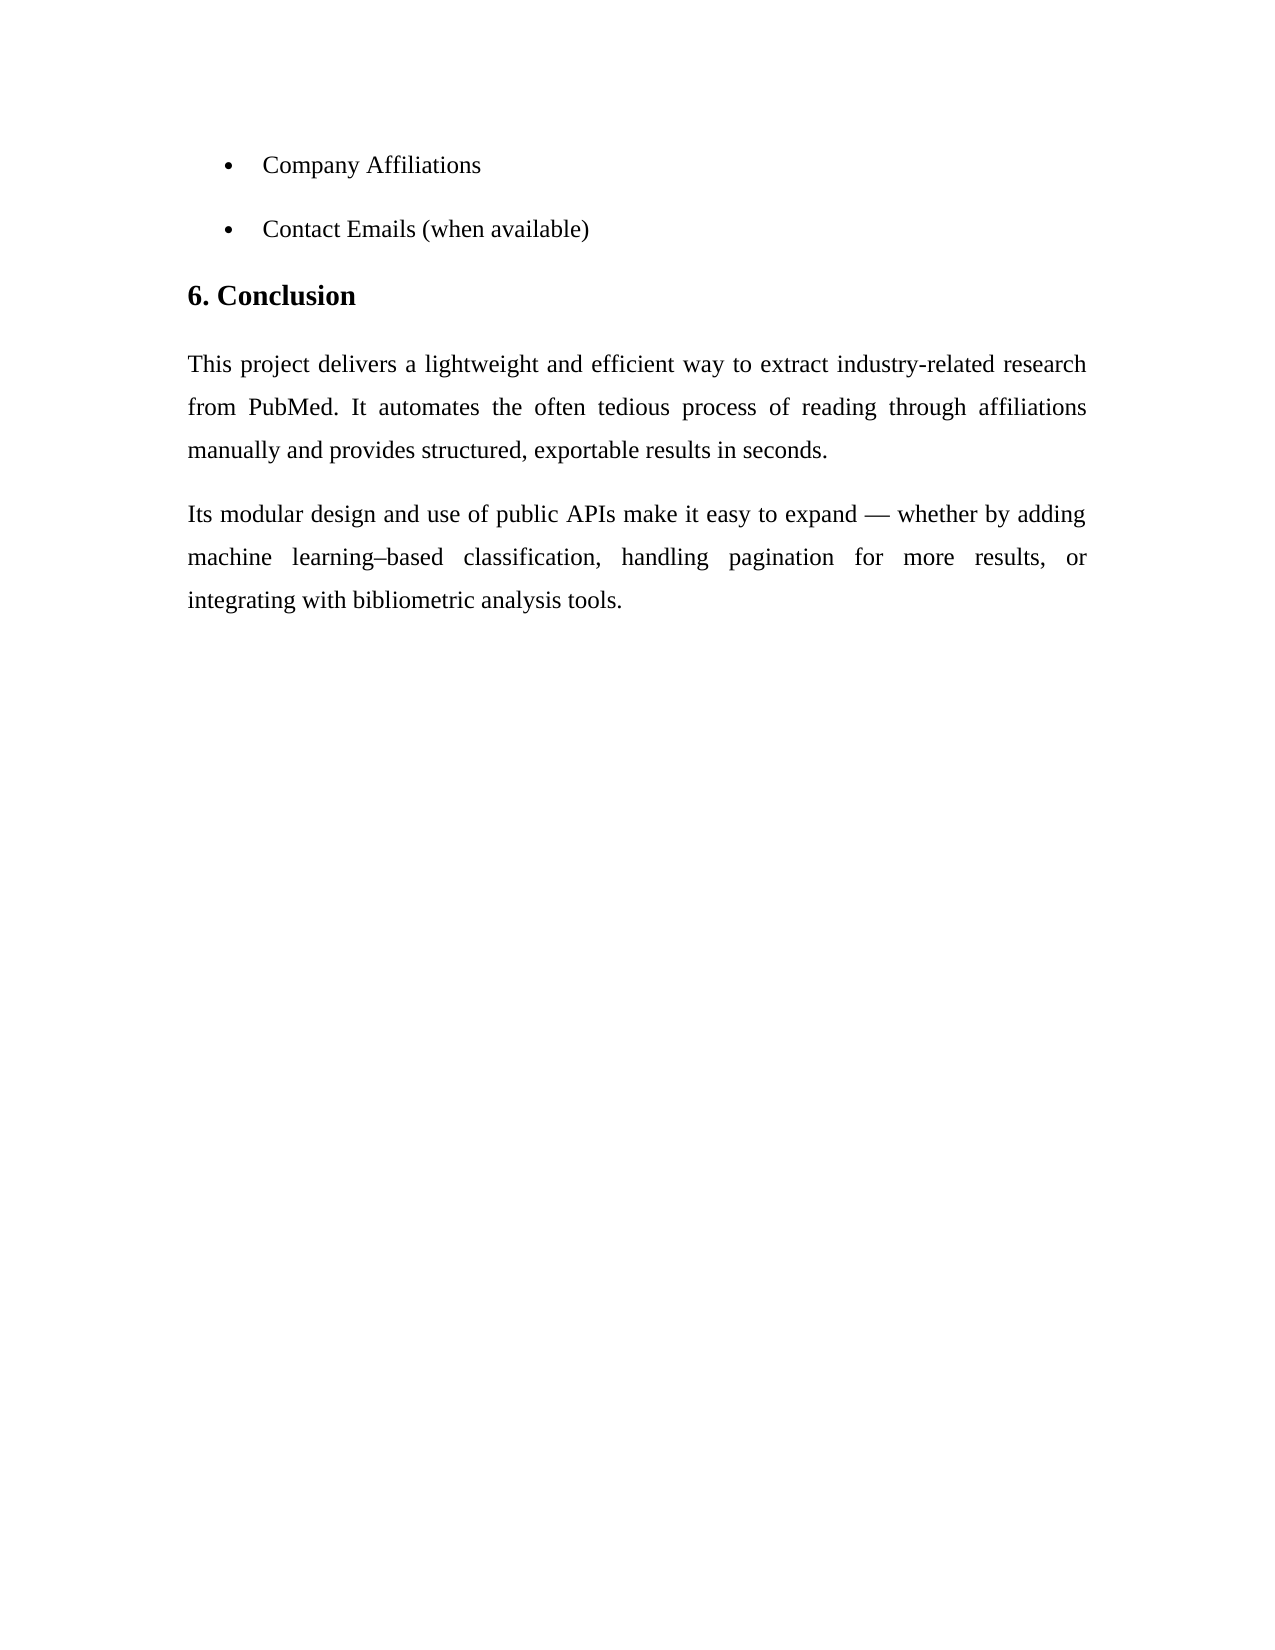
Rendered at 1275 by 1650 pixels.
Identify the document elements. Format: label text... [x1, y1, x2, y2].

text 6. Conclusion [187, 278, 1087, 311]
list Company Affiliations [225, 150, 1087, 179]
text Its modular design and use of public APIs make it easy to expand — whether by adding machine learning–based classification, handling pagination for more results, or integrating with bibliometric analysis tools. [187, 499, 1087, 614]
text This project delivers a lightweight and efficient way to extract industry-related research from PubMed. It automates the often tedious process of reading through affiliations manually and provides structured, exportable results in seconds. [187, 349, 1087, 464]
list Contact Emails (when available) [225, 214, 1087, 243]
